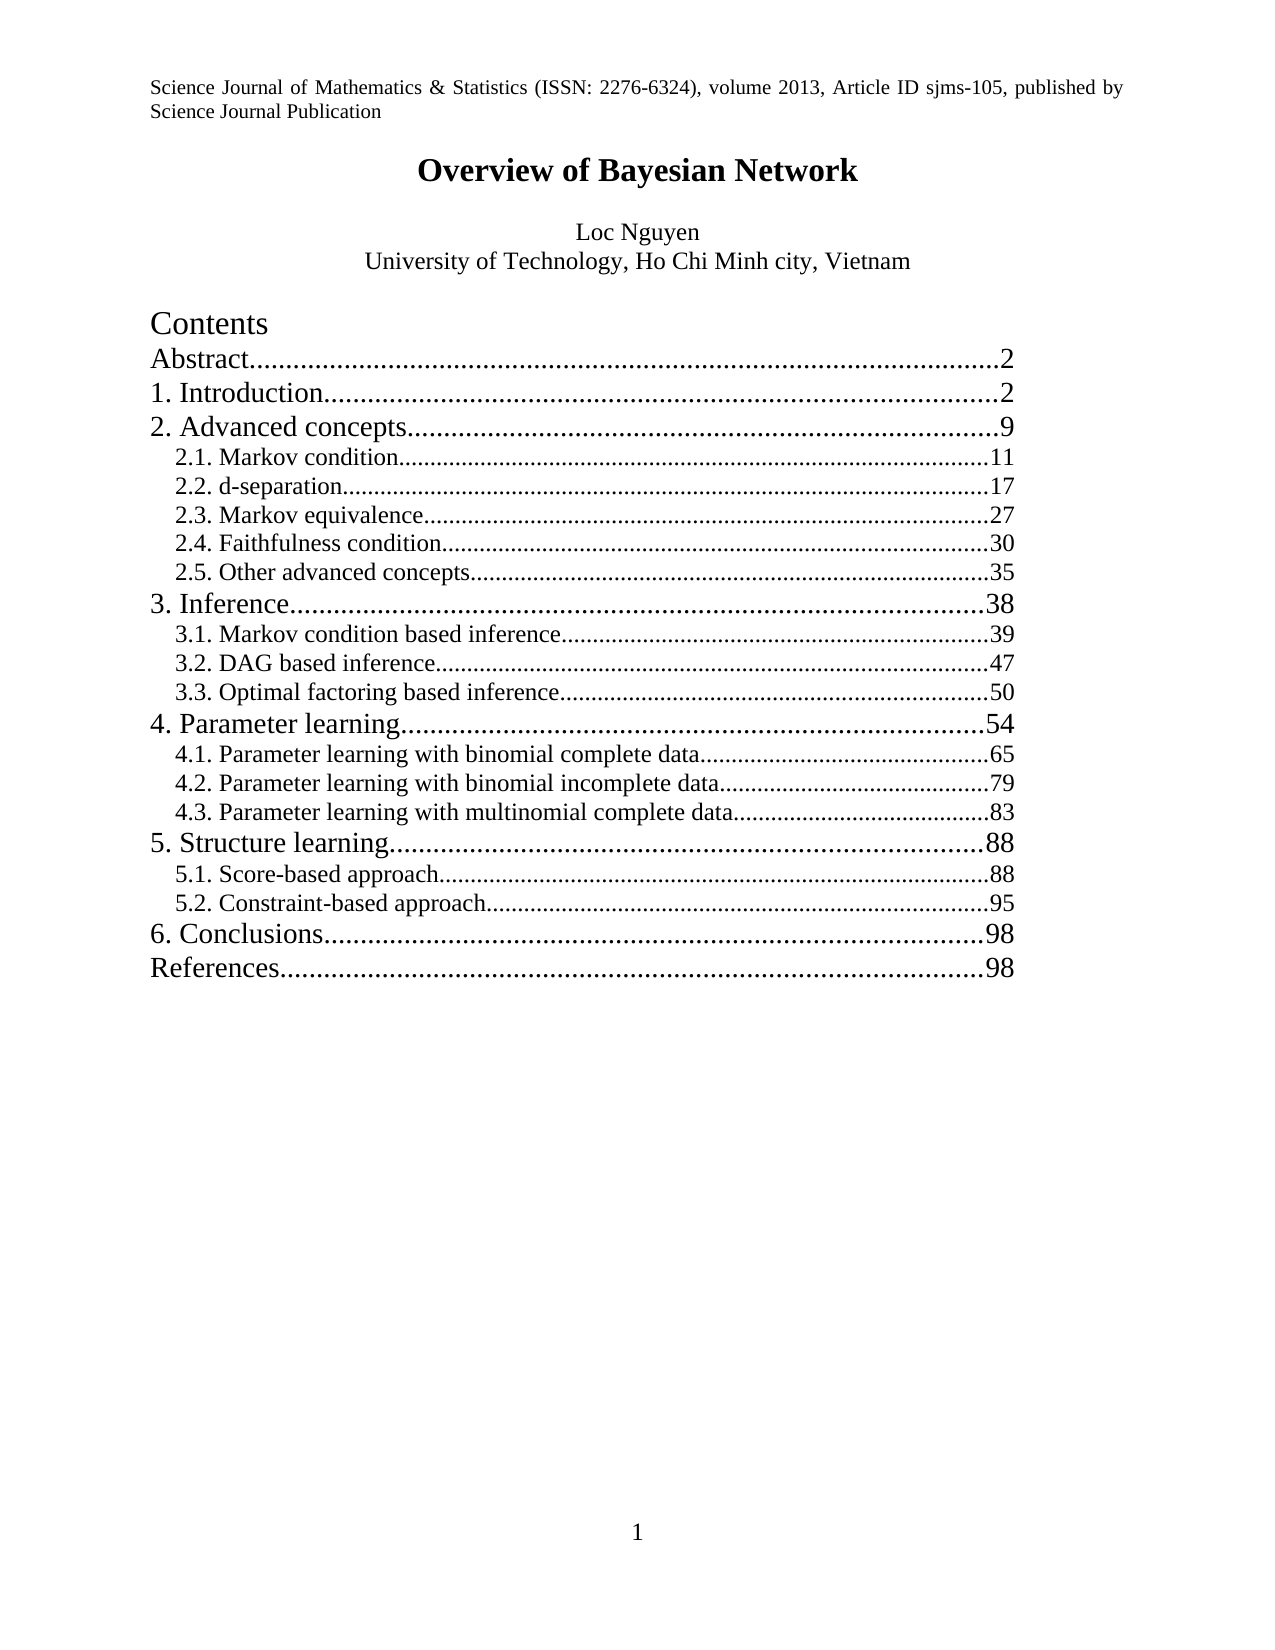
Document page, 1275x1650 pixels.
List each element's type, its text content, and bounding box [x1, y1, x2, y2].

text University of Technology, Ho Chi Minh city, Vietnam [150, 246, 1125, 274]
text Overview of Bayesian Network [150, 150, 1125, 188]
text Loc Nguyen [150, 217, 1125, 246]
